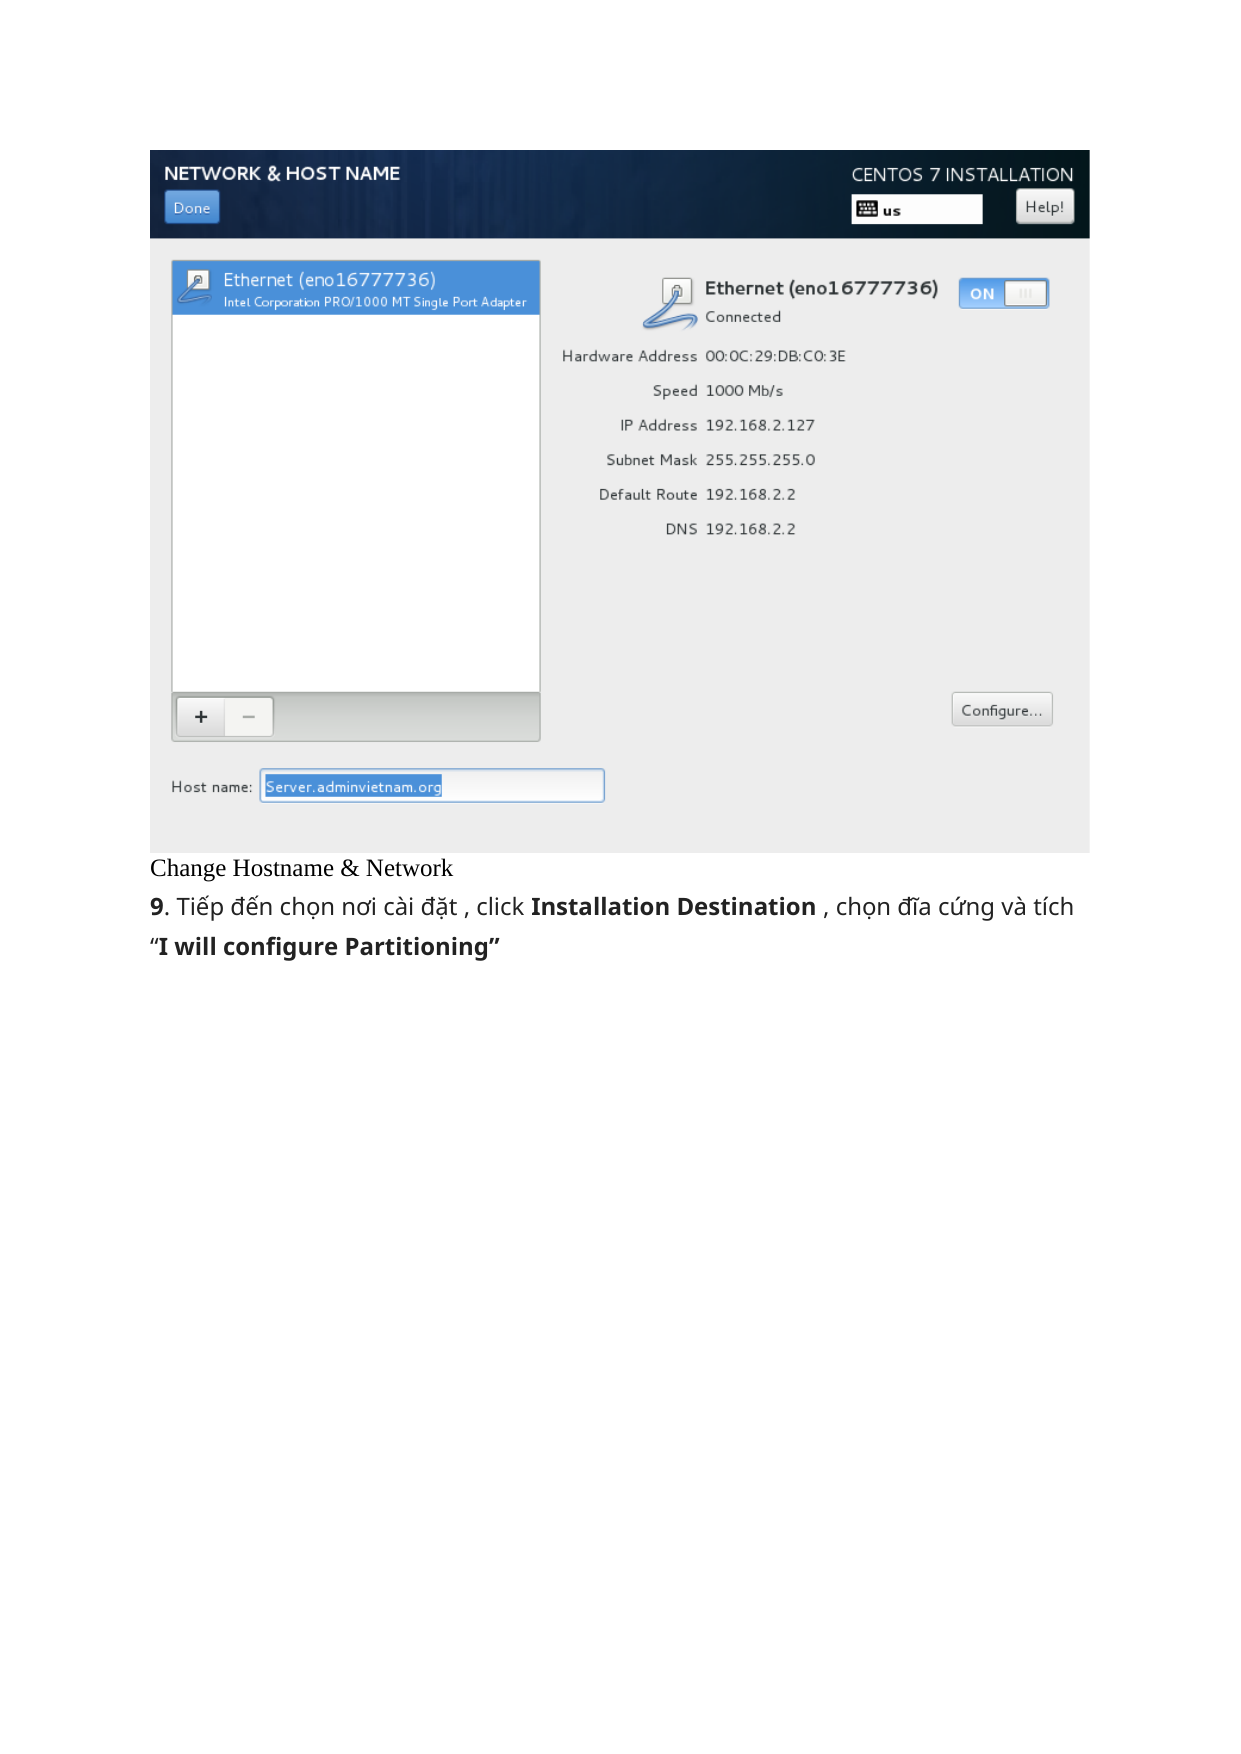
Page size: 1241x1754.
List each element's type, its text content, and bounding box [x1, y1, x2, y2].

picture [150, 150, 1090, 853]
text Change Hostname & Network [150, 853, 1090, 881]
text 9. Tiếp đến chọn nơi cài đặt , click Installation Destination , chọn đĩa cứng và tích “I will configure Partitioning” [150, 881, 1090, 963]
